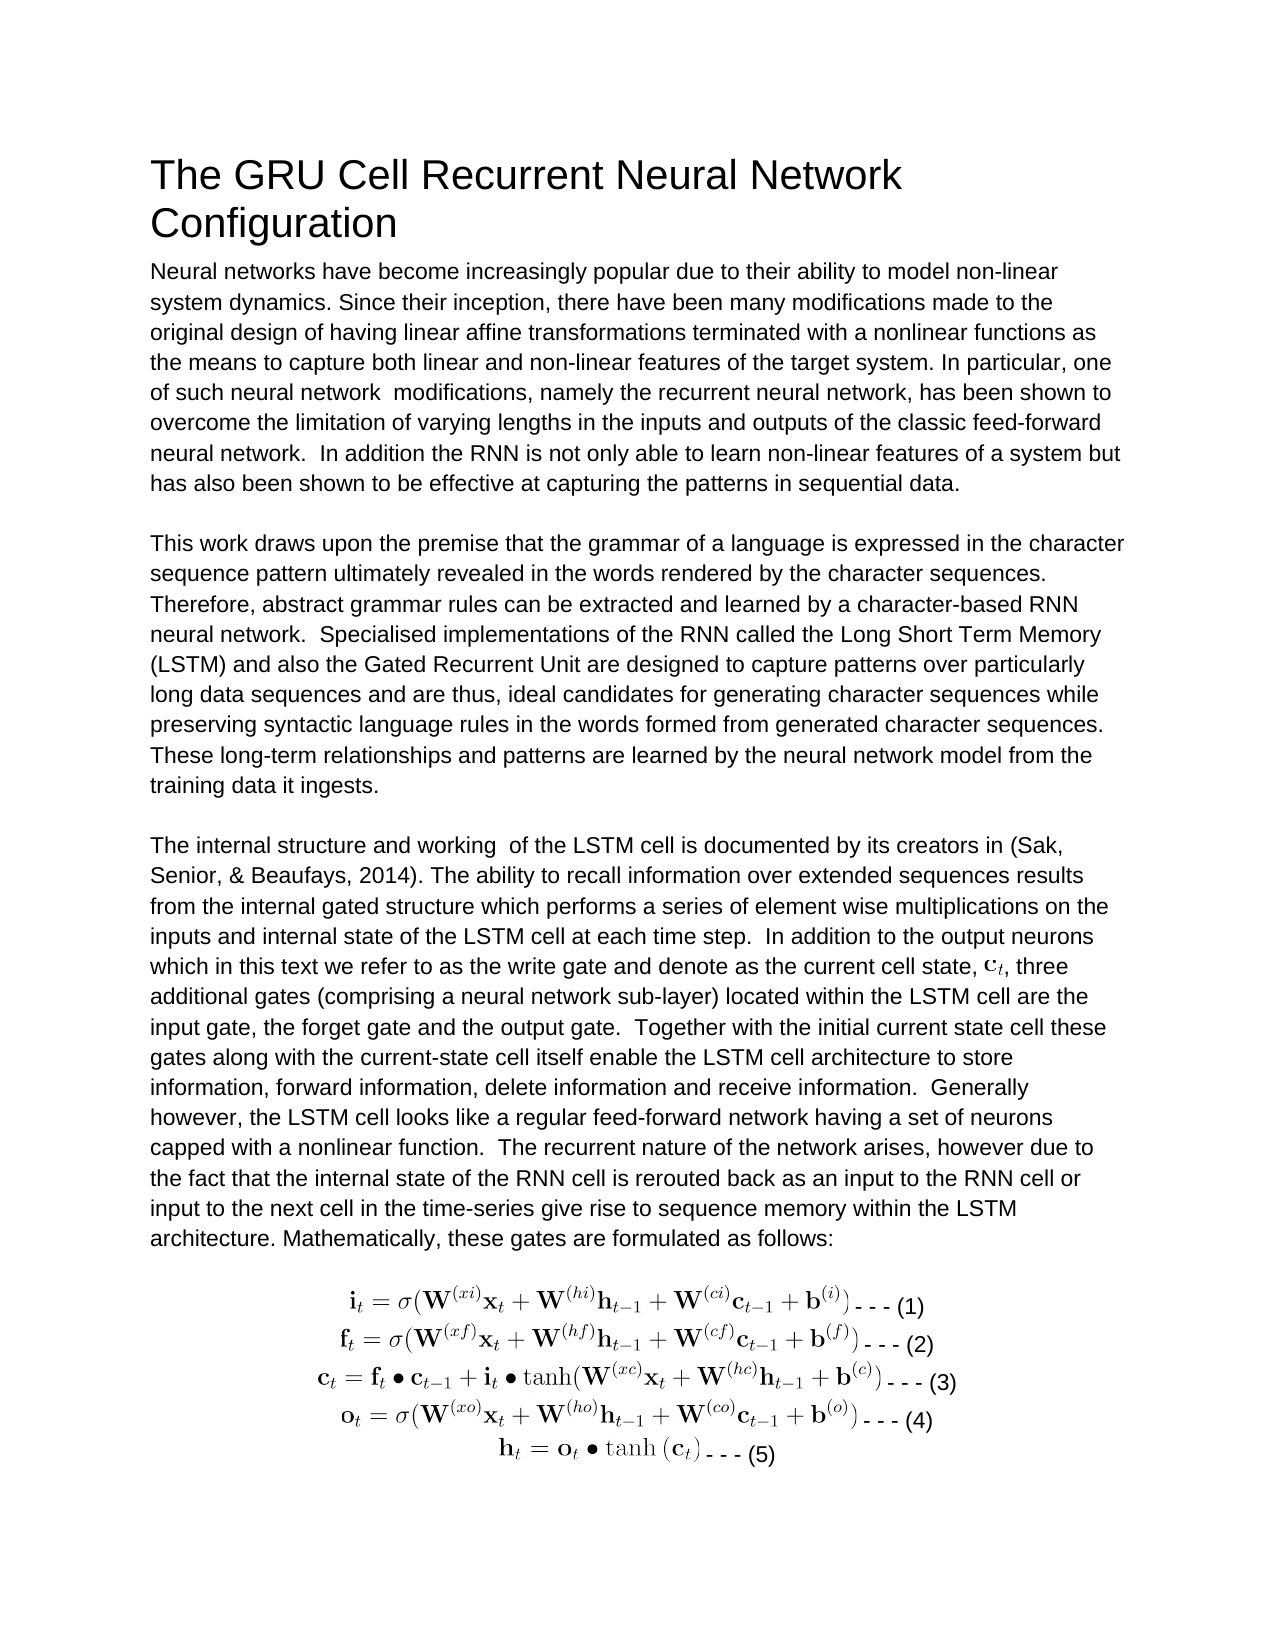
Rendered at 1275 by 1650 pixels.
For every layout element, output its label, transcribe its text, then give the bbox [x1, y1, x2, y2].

picture [499, 1437, 700, 1462]
picture [342, 1399, 857, 1429]
picture [318, 1361, 881, 1391]
text - - - (5) [150, 1437, 1125, 1467]
picture [984, 960, 1004, 975]
picture [350, 1285, 849, 1315]
text The internal structure and working of the LSTM cell is documented by its creators in (Sak, Senior, & Beaufays, 2014). The ability to recall information over extended sequences results from the internal gated structure which performs a series of element wise multiplications on the inputs and internal state of the LSTM cell at each time step. In addition to the output neurons which in this text we refer to as the write gate and denote as the current cell state, , three additional gates (comprising a neural network sub-layer) located within the LSTM cell are the input gate, the forget gate and the output gate. Together with the initial current state cell these gates along with the current-state cell itself enable the LSTM cell architecture to store information, forward information, delete information and receive information. Generally however, the LSTM cell looks like a regular feed-forward network having a set of neurons capped with a nonlinear function. The recurrent nature of the network arises, however due to the fact that the internal state of the RNN cell is rerouted back as an input to the RNN cell or input to the next cell in the time-series give rise to sequence memory within the LSTM architecture. Mathematically, these gates are formulated as follows: [150, 832, 1125, 1251]
text This work draws upon the premise that the grammar of a language is expressed in the character sequence pattern ultimately revealed in the words rendered by the character sequences. Therefore, abstract grammar rules can be extracted and learned by a character-based RNN neural network. Specialised implementations of the RNN called the Long Short Term Memory (LSTM) and also the Gated Recurrent Unit are designed to capture patterns over particularly long data sequences and are thus, ideal candidates for generating character sequences while preserving syntactic language rules in the words formed from generated character sequences. These long-term relationships and patterns are learned by the neural network model from the training data it ingests. [150, 530, 1125, 798]
subtitle The GRU Cell Recurrent Neural Network Configuration [150, 150, 1125, 246]
text Neural networks have become increasingly popular due to their ability to model non-linear system dynamics. Since their inception, there have been many modifications made to the original design of having linear affine transformations terminated with a nonlinear functions as the means to capture both linear and non-linear features of the target system. In particular, one of such neural network modifications, namely the recurrent neural network, has been shown to overcome the limitation of varying lengths in the inputs and outputs of the classic feed-forward neural network. In addition the RNN is not only able to learn non-linear features of a system but has also been shown to be effective at capturing the patterns in sequential data. [150, 258, 1125, 496]
picture [341, 1323, 858, 1353]
